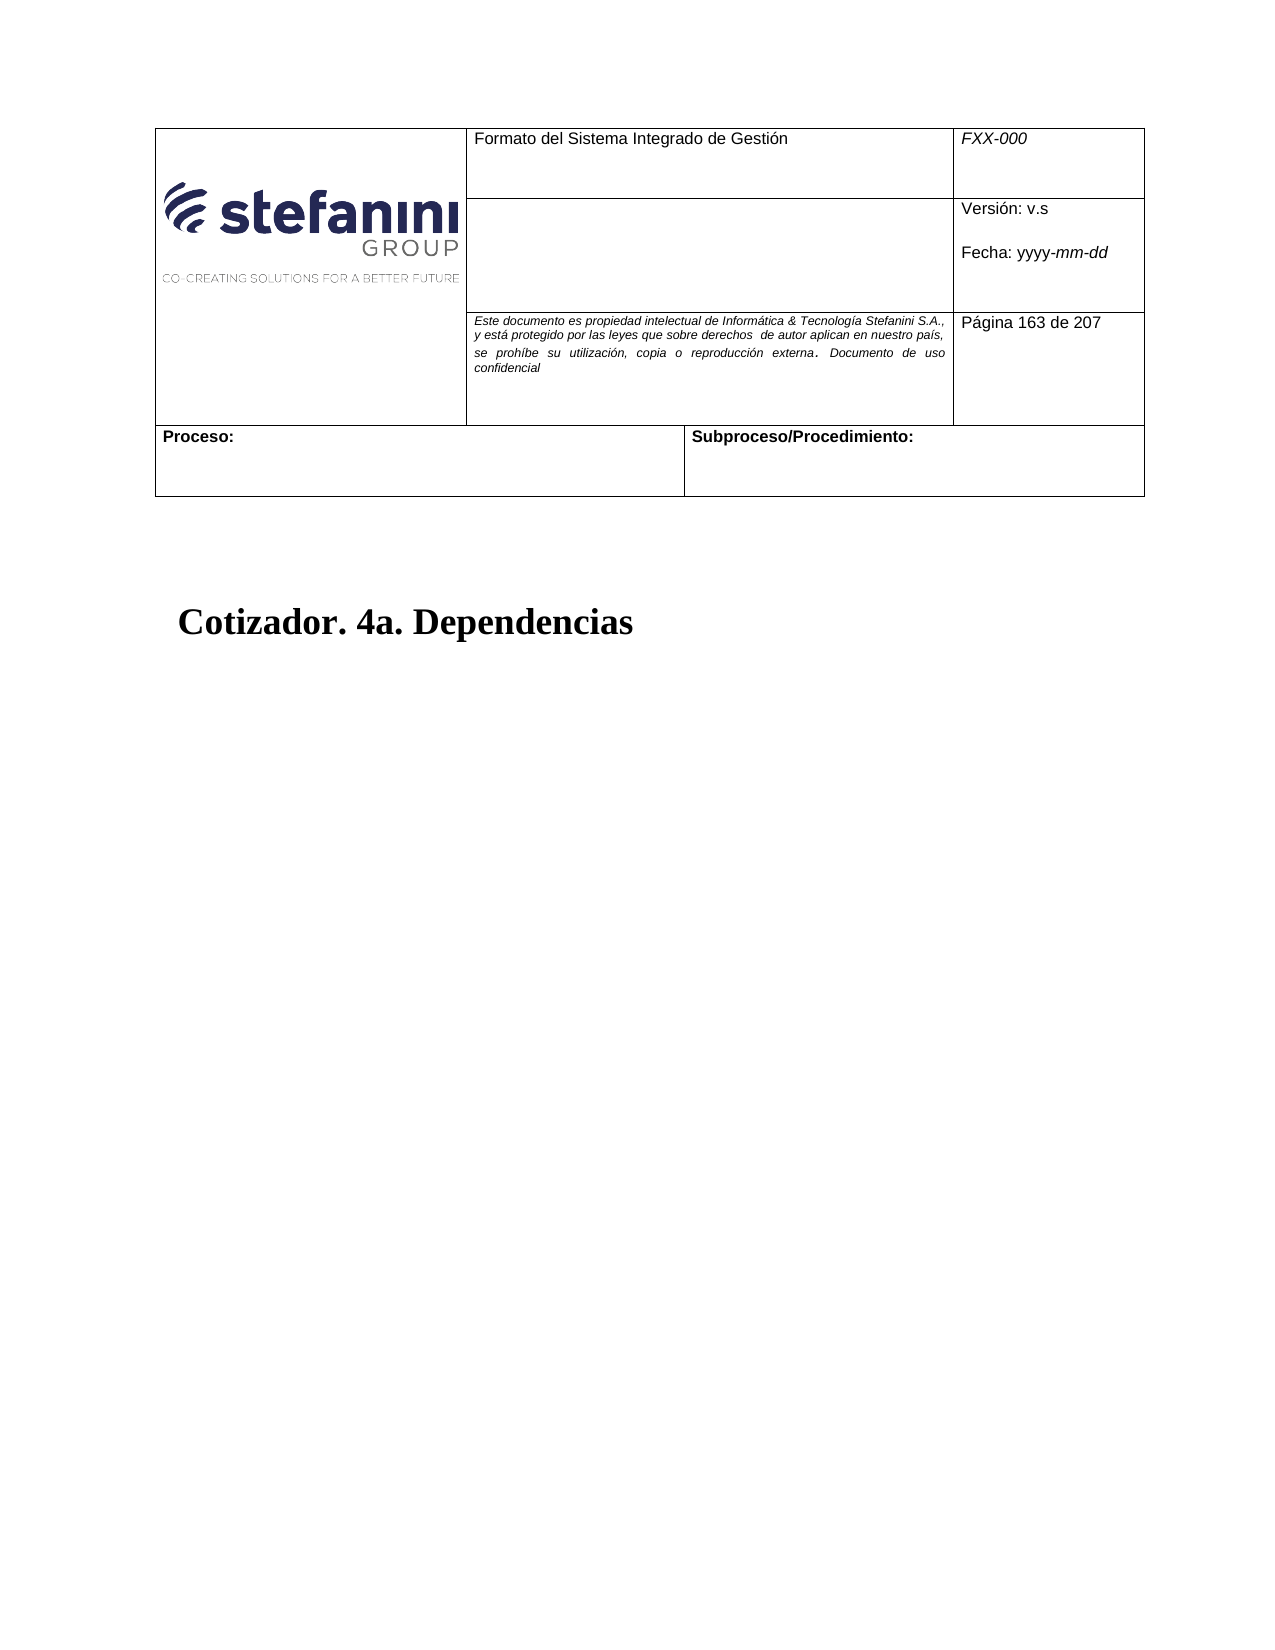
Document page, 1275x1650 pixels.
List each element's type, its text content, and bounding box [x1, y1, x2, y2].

subtitle Cotizador. 4a. Dependencias [177, 599, 1098, 642]
picture [162, 182, 460, 286]
